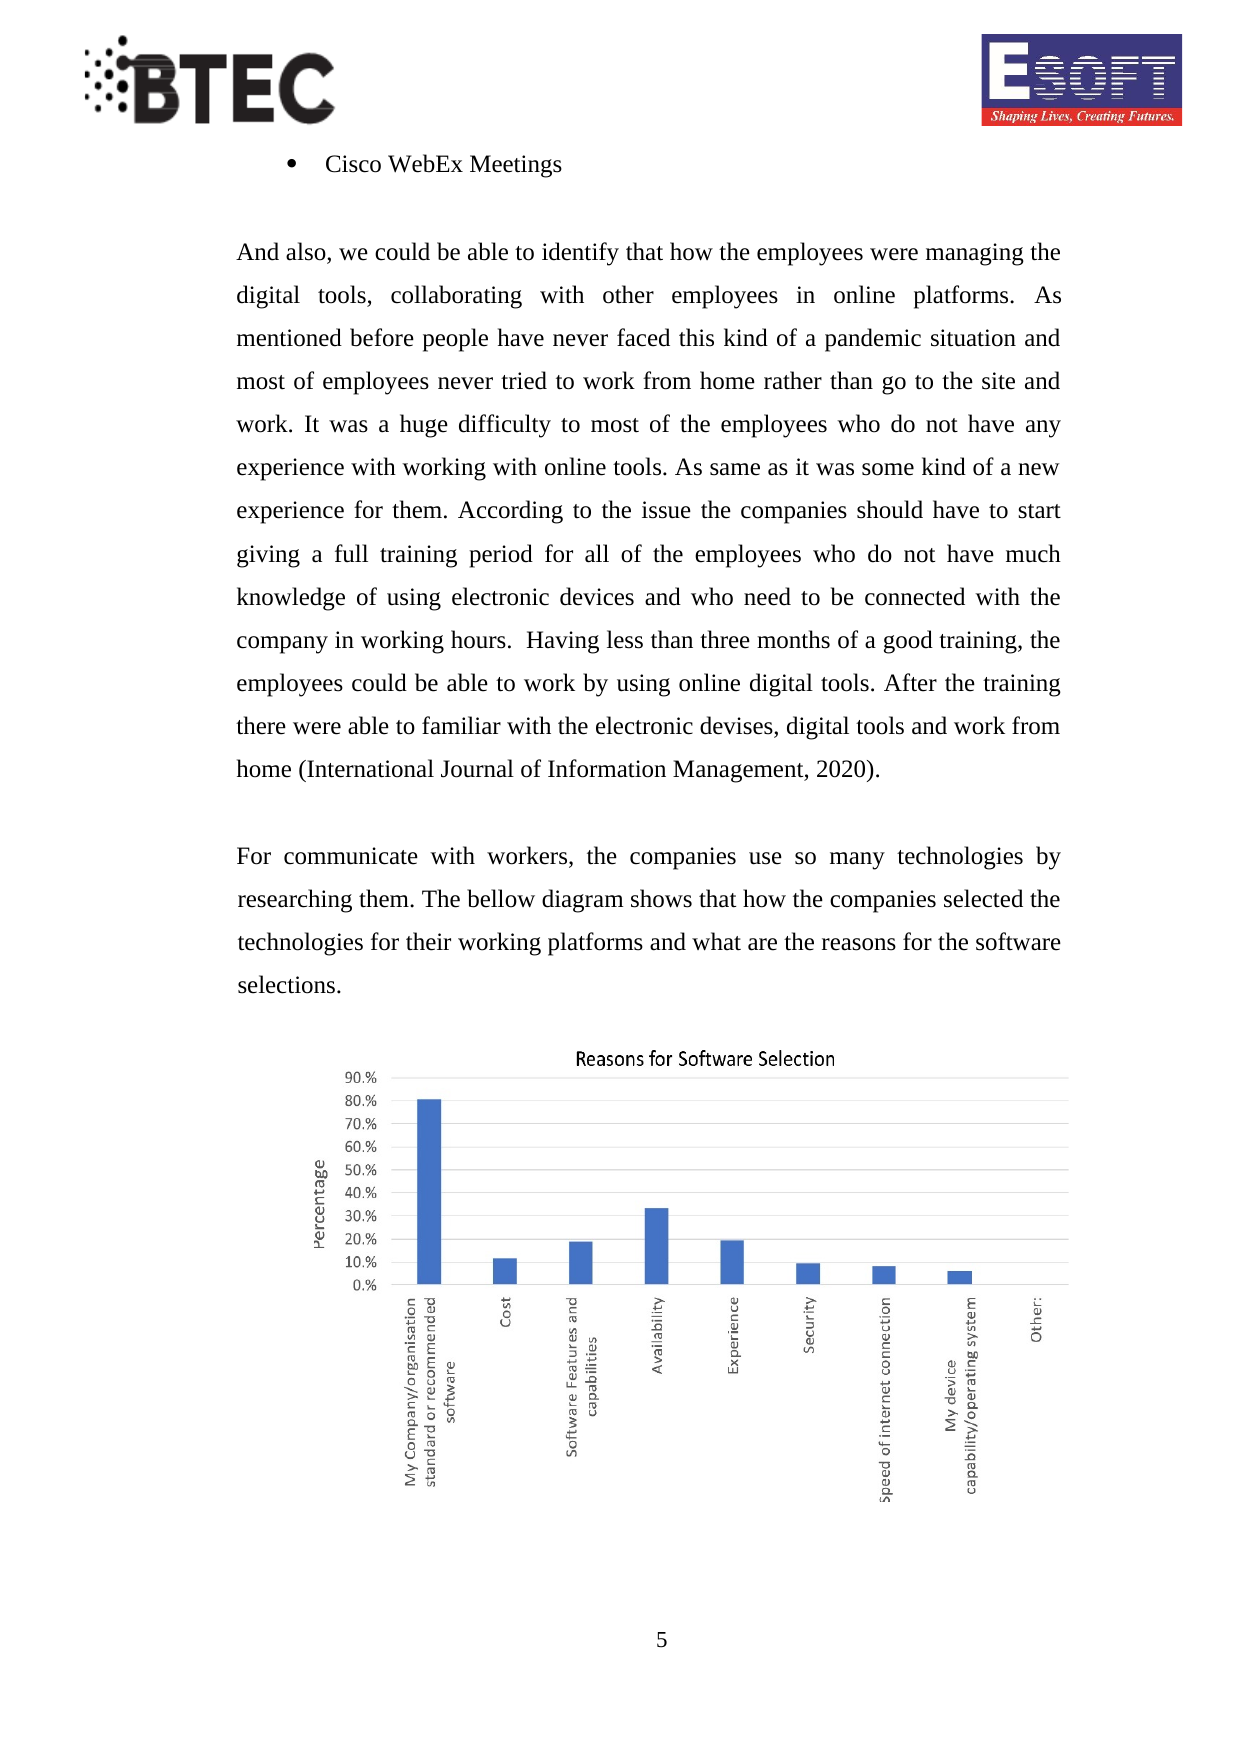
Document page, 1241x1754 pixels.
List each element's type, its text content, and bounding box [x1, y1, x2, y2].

picture [312, 1050, 1068, 1501]
picture [84, 34, 337, 127]
picture [981, 34, 1183, 126]
list Cisco WebEx Meetings [287, 149, 1099, 177]
text And also, we could be able to identify that how the employees were managing the digital tools, collaborating with other employees in online platforms. As mentioned before people have never faced this kind of a pandemic situation and most of employees never tried to work from home rather than go to the site and work. It was a huge difficulty to most of the employees who do not have any experience with working with online tools. As same as it was some kind of a new experience for them. According to the issue the companies should have to start giving a full training period for all of the employees who do not have much knowledge of using electronic devices and who need to be connected with the company in working hours. Having less than three months of a good training, the employees could be able to work by using online digital tools. After the training there were able to familiar with the electronic devises, digital tools and work from home. [236, 237, 1062, 783]
text For communicate with workers, the companies use so many technologies by researching them. The bellow diagram shows that how the companies selected the technologies for their working platforms and what are the reasons for the software selections. [236, 841, 1062, 999]
